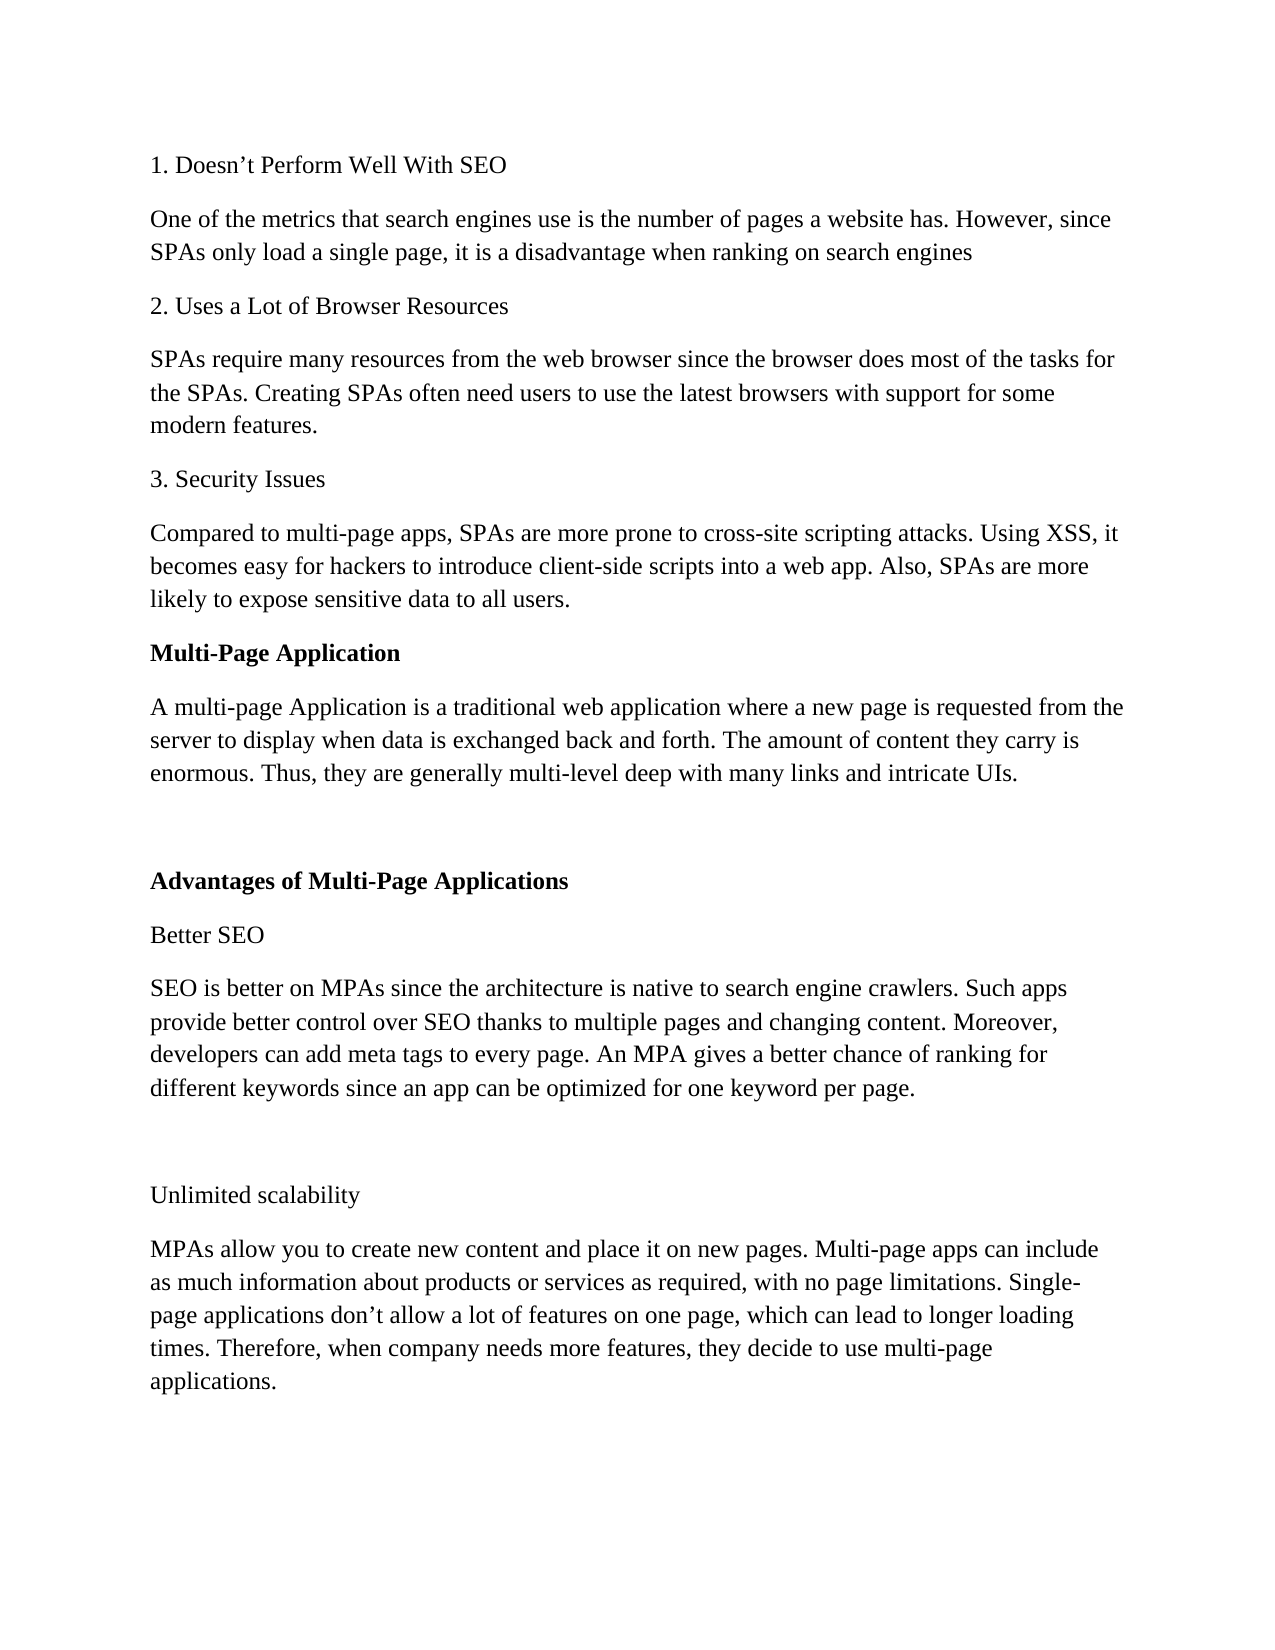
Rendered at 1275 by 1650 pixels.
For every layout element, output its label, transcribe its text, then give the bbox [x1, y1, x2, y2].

text 1. Doesn’t Perform Well With SEO [150, 150, 1125, 179]
text Advantages of Multi-Page Applications [150, 866, 1125, 894]
text 2. Uses a Lot of Browser Resources [150, 291, 1125, 319]
text Multi-Page Application [150, 638, 1125, 667]
text One of the metrics that search engines use is the number of pages a website has. However, since SPAs only load a single page, it is a disadvantage when ranking on search engines [150, 204, 1125, 266]
text SPAs require many resources from the web browser since the browser does most of the tasks for the SPAs. Creating SPAs often need users to use the latest browsers with support for some modern features. [150, 344, 1125, 439]
text 3. Security Issues [150, 464, 1125, 493]
text A multi-page Application is a traditional web application where a new page is requested from the server to display when data is exchanged back and forth. The amount of content they carry is enormous. Thus, they are generally multi-level deep with many links and intricate UIs. [150, 692, 1125, 787]
text Unlimited scalability [150, 1180, 1125, 1209]
text Compared to multi-page apps, SPAs are more prone to cross-site scripting attacks. Using XSS, it becomes easy for hackers to introduce client-side scripts into a web app. Also, SPAs are more likely to expose sensitive data to all users. [150, 518, 1125, 613]
text SEO is better on MPAs since the architecture is native to search engine crawlers. Such apps provide better control over SEO thanks to multiple pages and changing content. Moreover, developers can add meta tags to every page. An MPA gives a better chance of ranking for different keywords since an app can be optimized for one keyword per page. [150, 973, 1125, 1101]
text Better SEO [150, 920, 1125, 948]
text MPAs allow you to create new content and place it on new pages. Multi-page apps can include as much information about products or services as required, with no page limitations. Single-page applications don’t allow a lot of features on one page, which can lead to longer loading times. Therefore, when company needs more features, they decide to use multi-page applications. [150, 1234, 1125, 1395]
